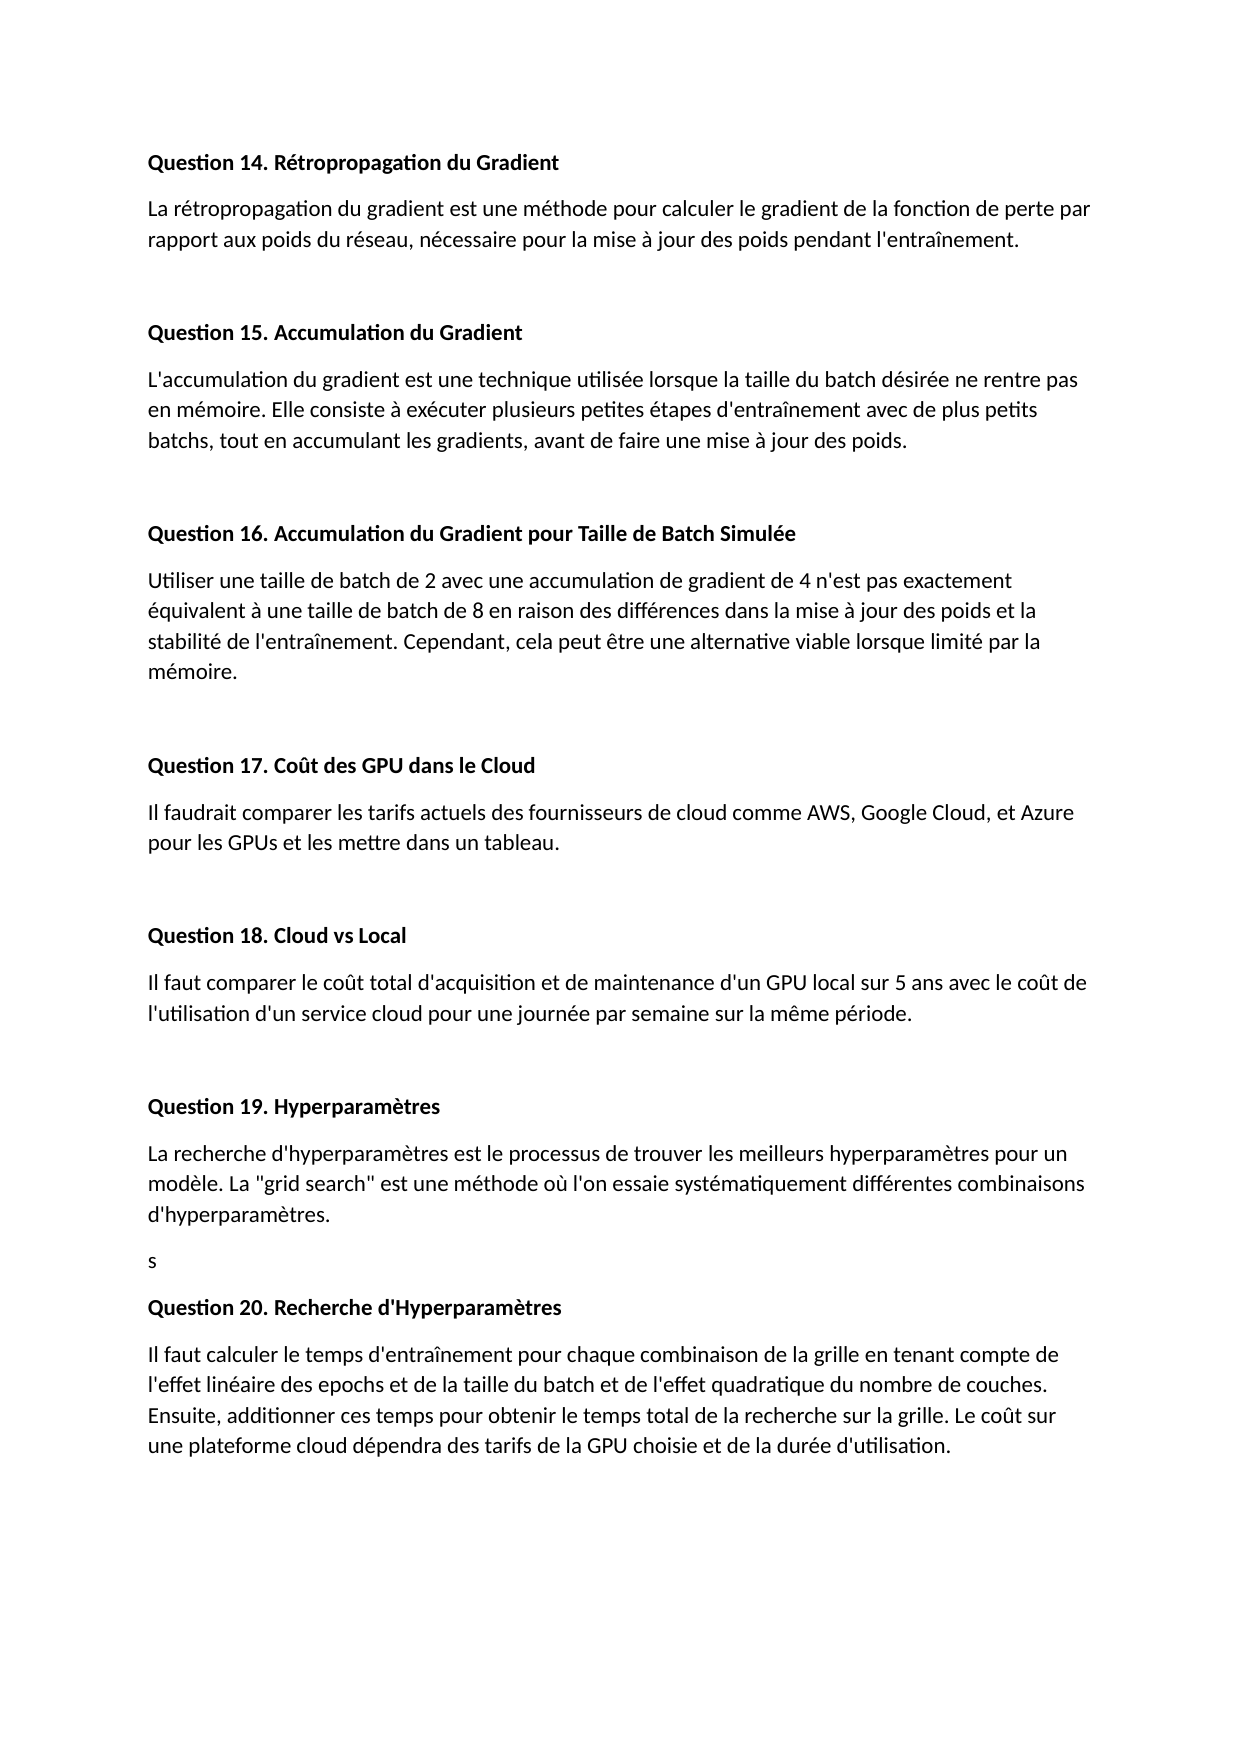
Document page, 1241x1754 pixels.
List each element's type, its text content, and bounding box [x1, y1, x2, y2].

text Question 16. Accumulation du Gradient pour Taille de Batch Simulée [148, 519, 1093, 547]
text Question 17. Coût des GPU dans le Cloud [148, 751, 1093, 779]
text La rétropropagation du gradient est une méthode pour calculer le gradient de la fonction de perte par rapport aux poids du réseau, nécessaire pour la mise à jour des poids pendant l'entraînement. [148, 194, 1093, 253]
text La recherche d'hyperparamètres est le processus de trouver les meilleurs hyperparamètres pour un modèle. La "grid search" est une méthode où l'on essaie systématiquement différentes combinaisons d'hyperparamètres. [148, 1139, 1093, 1228]
text Utiliser une taille de batch de 2 avec une accumulation de gradient de 4 n'est pas exactement équivalent à une taille de batch de 8 en raison des différences dans la mise à jour des poids et la stabilité de l'entraînement. Cependant, cela peut être une alternative viable lorsque limité par la mémoire. [148, 566, 1093, 685]
text L'accumulation du gradient est une technique utilisée lorsque la taille du batch désirée ne rentre pas en mémoire. Elle consiste à exécuter plusieurs petites étapes d'entraînement avec de plus petits batchs, tout en accumulant les gradients, avant de faire une mise à jour des poids. [148, 365, 1093, 454]
text Question 19. Hyperparamètres [148, 1092, 1093, 1120]
text Il faudrait comparer les tarifs actuels des fournisseurs de cloud comme AWS, Google Cloud, et Azure pour les GPUs et les mettre dans un tableau. [148, 798, 1093, 856]
text Question 20. Recherche d'Hyperparamètres [148, 1293, 1093, 1321]
text Il faut comparer le coût total d'acquisition et de maintenance d'un GPU local sur 5 ans avec le coût de l'utilisation d'un service cloud pour une journée par semaine sur la même période. [148, 968, 1093, 1027]
text Il faut calculer le temps d'entraînement pour chaque combinaison de la grille en tenant compte de l'effet linéaire des epochs et de la taille du batch et de l'effet quadratique du nombre de couches. Ensuite, additionner ces temps pour obtenir le temps total de la recherche sur la grille. Le coût sur une plateforme cloud dépendra des tarifs de la GPU choisie et de la durée d'utilisation. [148, 1340, 1093, 1459]
text Question 14. Rétropropagation du Gradient [148, 148, 1093, 176]
text s [148, 1247, 1093, 1274]
text Question 15. Accumulation du Gradient [148, 318, 1093, 346]
text Question 18. Cloud vs Local [148, 922, 1093, 949]
